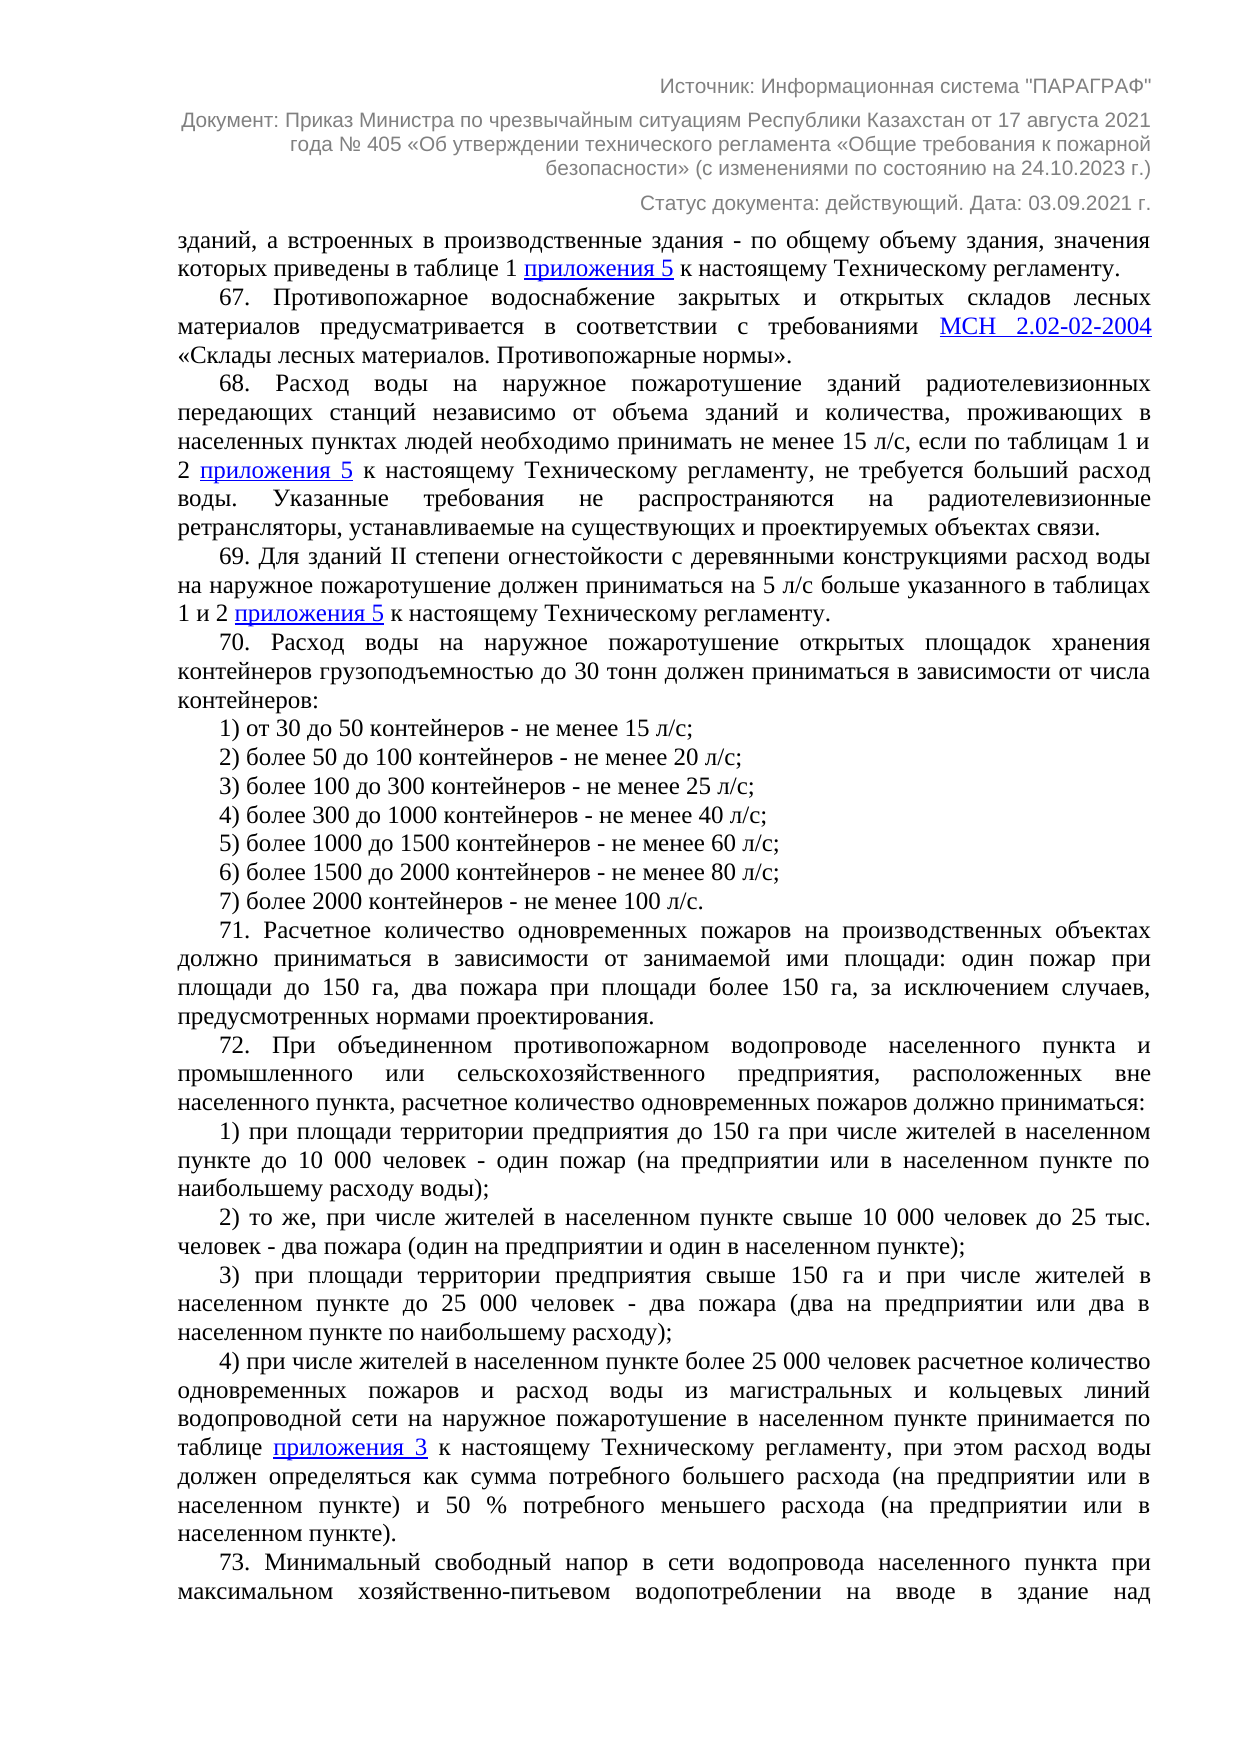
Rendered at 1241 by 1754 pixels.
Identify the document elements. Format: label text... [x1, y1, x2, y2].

text 71. Расчетное количество одновременных пожаров на производственных объектах должно приниматься в зависимости от занимаемой ими площади: один пожар при площади до 150 га, два пожара при площади более 150 га, за исключением случаев, предусмотренных нормами проектирования. [177, 915, 1152, 1030]
text 2) то же, при числе жителей в населенном пункте свыше 10 000 человек до 25 тыс. человек - два пожара (один на предприятии и один в населенном пункте); [177, 1202, 1152, 1260]
text 67. Противопожарное водоснабжение закрытых и открытых складов лесных материалов предусматривается в соответствии с требованиями МСН 2.02-02-2004 «Склады лесных материалов. Противопожарные нормы». [177, 282, 1152, 368]
text 6) более 1500 до 2000 контейнеров - не менее 80 л/с; [177, 857, 1152, 886]
text 4) при числе жителей в населенном пункте более 25 000 человек расчетное количество одновременных пожаров и расход воды из магистральных и кольцевых линий водопроводной сети на наружное пожаротушение в населенном пункте принимается по таблице приложения 3 к настоящему Техническому регламенту, при этом расход воды должен определяться как сумма потребного большего расхода (на предприятии или в населенном пункте) и 50 % потребного меньшего расхода (на предприятии или в населенном пункте). [177, 1346, 1152, 1547]
text 7) более 2000 контейнеров - не менее 100 л/с. [177, 886, 1152, 915]
text 2) более 50 до 100 контейнеров - не менее 20 л/с; [177, 742, 1152, 771]
text 1) от 30 до 50 контейнеров - не менее 15 л/с; [177, 713, 1152, 742]
text 68. Расход воды на наружное пожаротушение зданий радиотелевизионных передающих станций независимо от объема зданий и количества, проживающих в населенных пунктах людей необходимо принимать не менее 15 л/с, если по таблицам 1 и 2 приложения 5 к настоящему Техническому регламенту, не требуется больший расход воды. Указанные требования не распространяются на радиотелевизионные ретрансляторы, устанавливаемые на существующих и проектируемых объектах связи. [177, 368, 1152, 541]
text 3) при площади территории предприятия свыше 150 га и при числе жителей в населенном пункте до 25 000 человек - два пожара (два на предприятии или два в населенном пункте по наибольшему расходу); [177, 1260, 1152, 1346]
text 4) более 300 до 1000 контейнеров - не менее 40 л/с; [177, 800, 1152, 828]
text 69. Для зданий II степени огнестойкости с деревянными конструкциями расход воды на наружное пожаротушение должен приниматься на 5 л/с больше указанного в таблицах 1 и 2 приложения 5 к настоящему Техническому регламенту. [177, 541, 1152, 627]
text 1) при площади территории предприятия до 150 га при числе жителей в населенном пункте до 10 000 человек - один пожар (на предприятии или в населенном пункте по наибольшему расходу воды); [177, 1116, 1152, 1202]
text 5) более 1000 до 1500 контейнеров - не менее 60 л/с; [177, 828, 1152, 857]
text 70. Расход воды на наружное пожаротушение открытых площадок хранения контейнеров грузоподъемностью до 30 тонн должен приниматься в зависимости от числа контейнеров: [177, 627, 1152, 713]
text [177, 225, 1152, 282]
text 72. При объединенном противопожарном водопроводе населенного пункта и промышленного или сельскохозяйственного предприятия, расположенных вне населенного пункта, расчетное количество одновременных пожаров должно приниматься: [177, 1030, 1152, 1116]
text 3) более 100 до 300 контейнеров - не менее 25 л/с; [177, 771, 1152, 800]
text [177, 1547, 1152, 1605]
